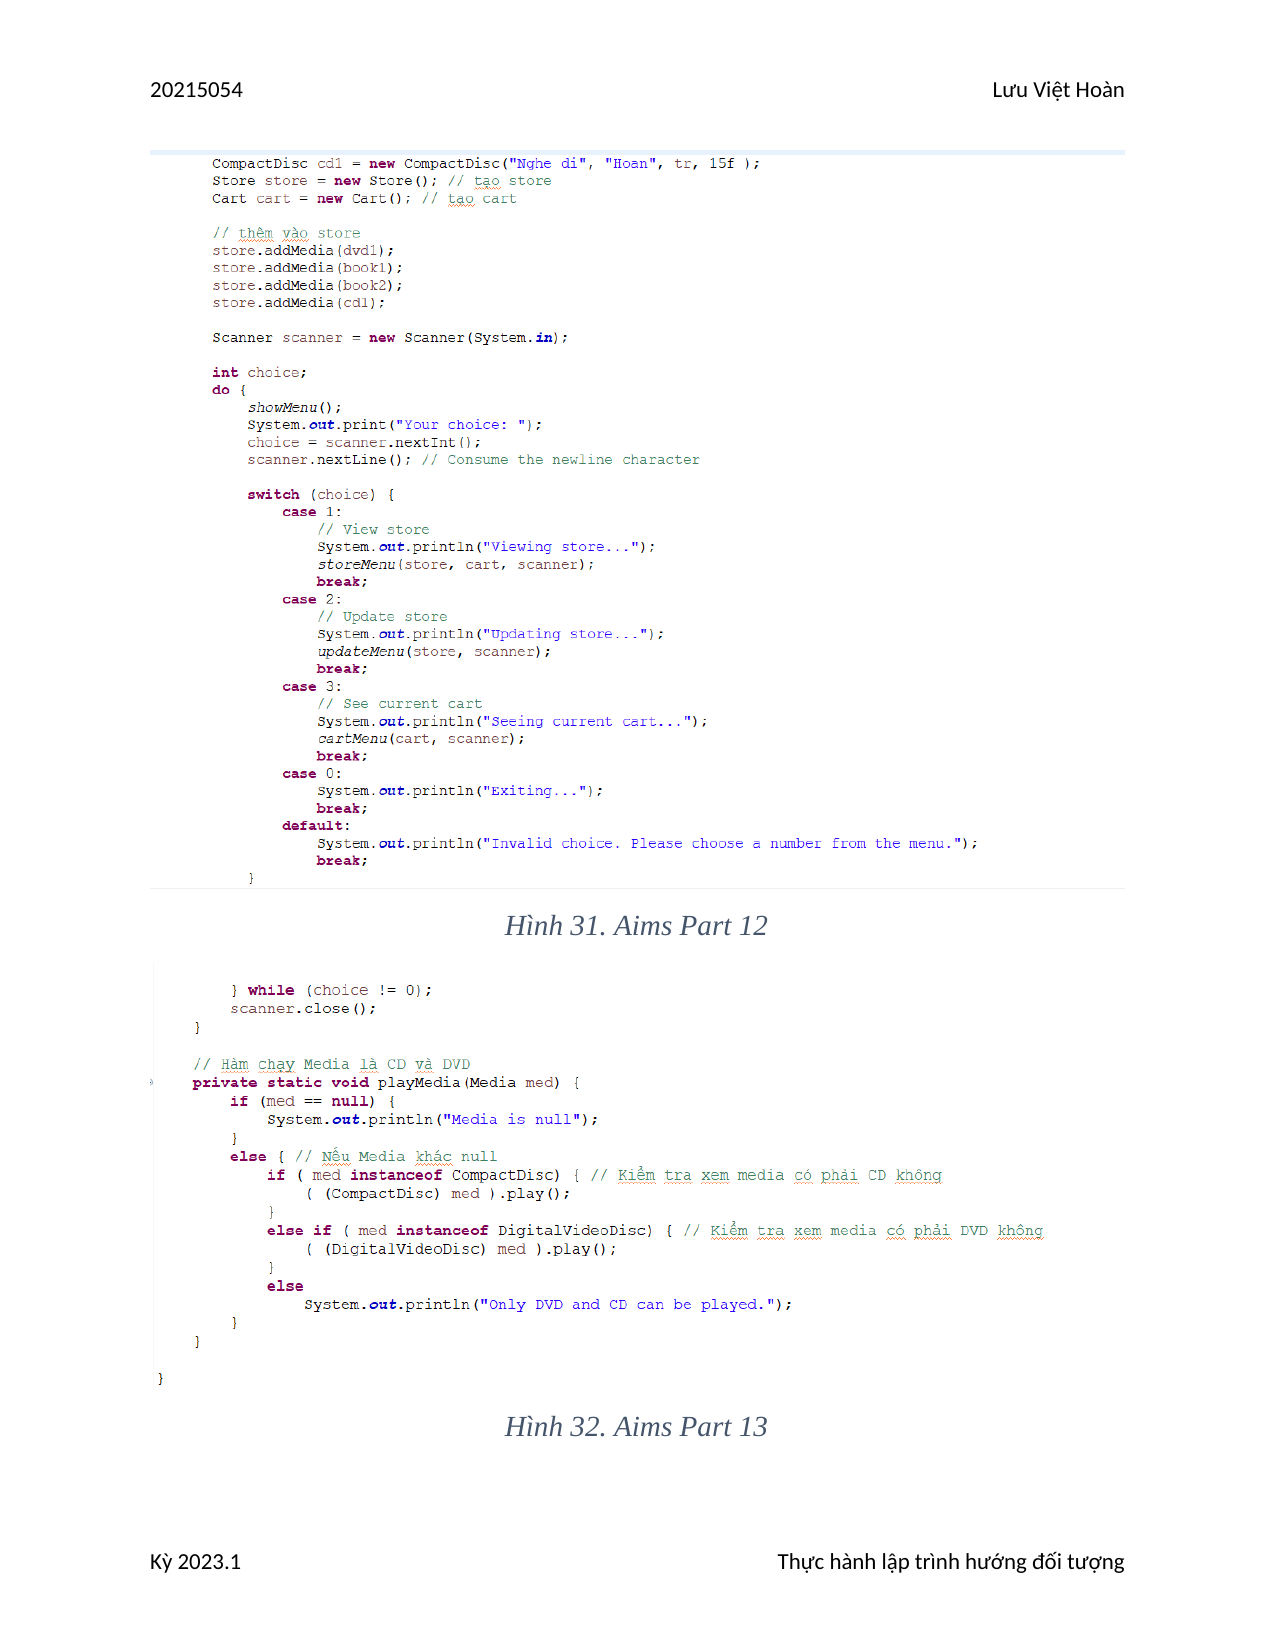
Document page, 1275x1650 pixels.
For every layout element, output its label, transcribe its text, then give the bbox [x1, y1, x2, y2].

picture [150, 962, 1125, 1390]
text Hình 31. Aims Part 12 [150, 908, 1125, 941]
picture [150, 150, 1125, 889]
text Hình 32. Aims Part 13 [150, 1409, 1125, 1442]
